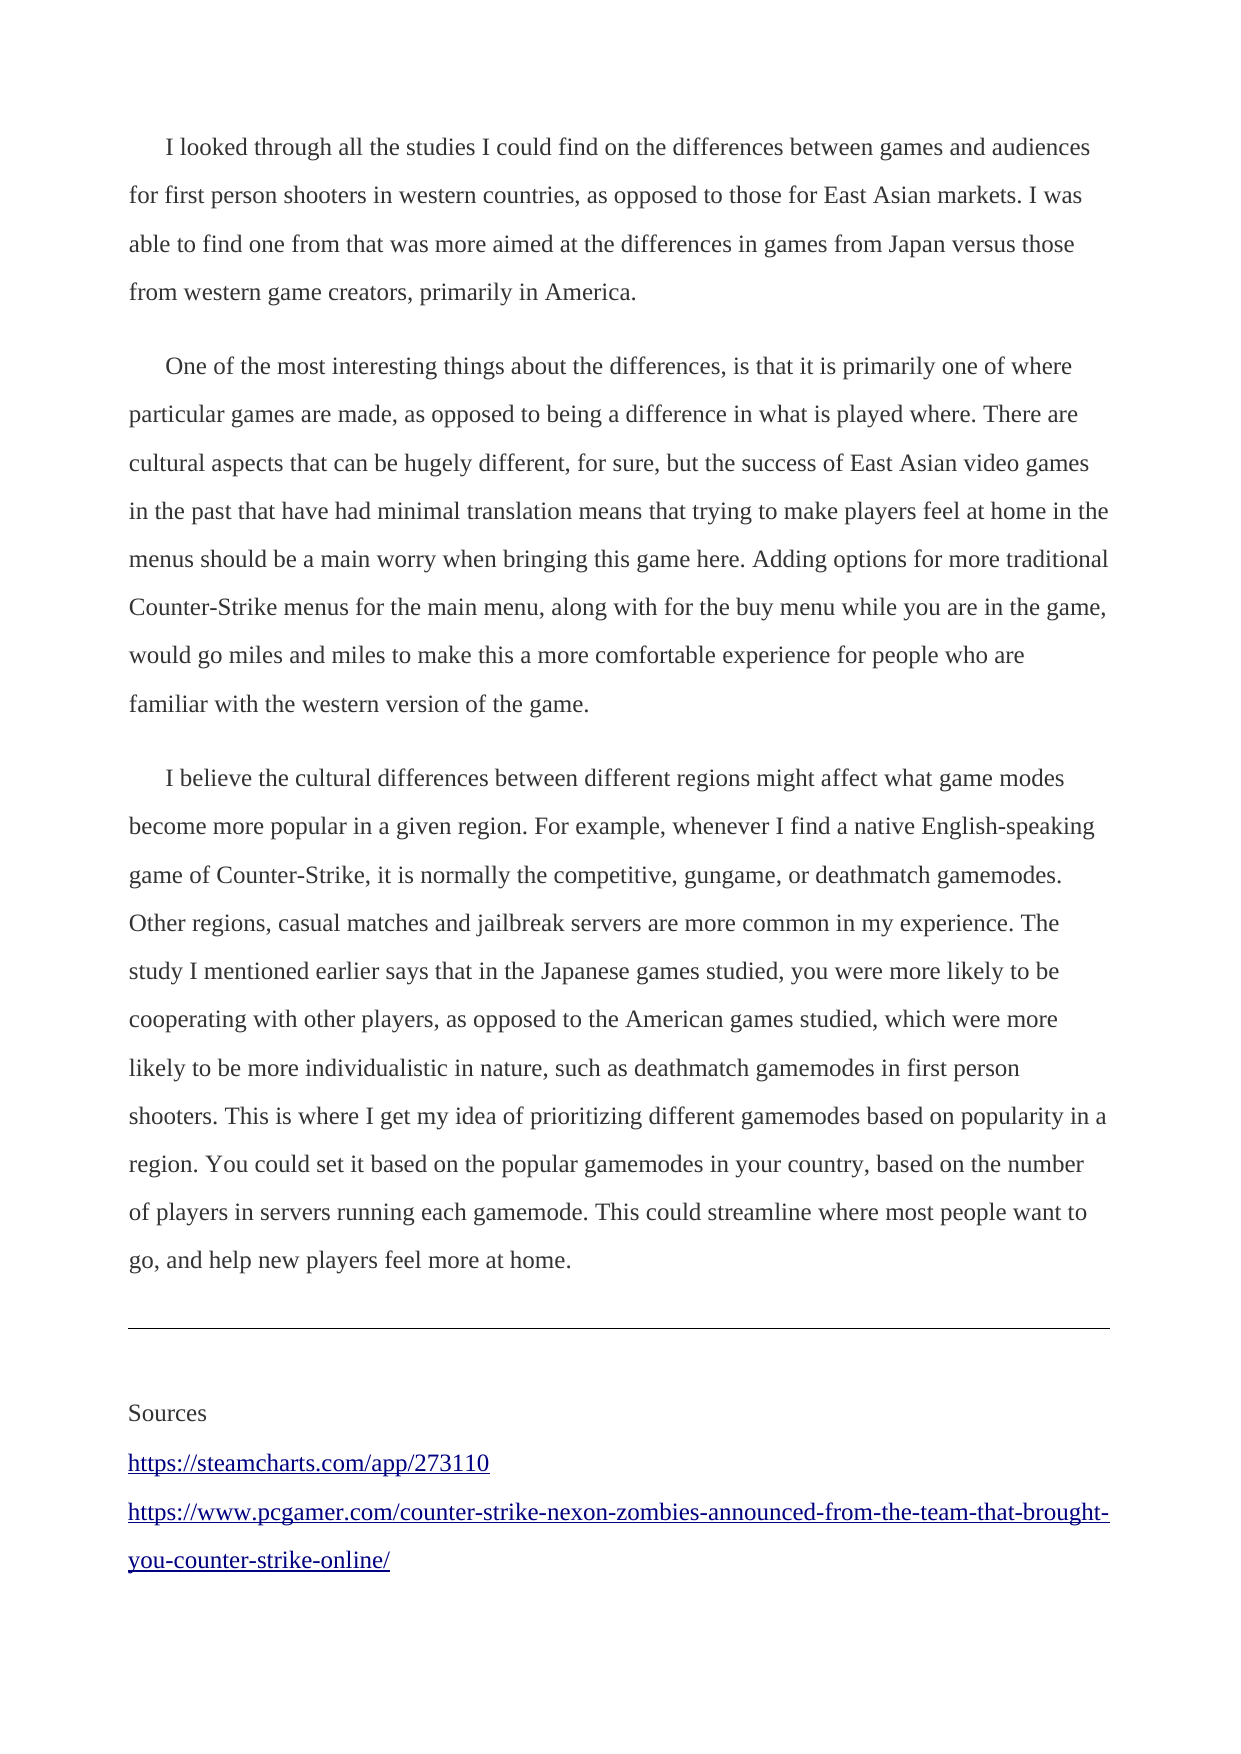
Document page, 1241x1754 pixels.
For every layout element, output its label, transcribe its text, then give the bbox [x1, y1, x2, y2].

text https://www.pcgamer.com/counter-strike-nexon-zombies-announced-from-the-team-that-brought-you-counter-strike-online/ [128, 1523, 1110, 1574]
text Sources [128, 1398, 1110, 1427]
text https://steamcharts.com/app/273110 [128, 1448, 1110, 1476]
text I believe the cultural differences between different regions might affect what game modes become more popular in a given region. For example, whenever I find a native English-speaking game of Counter-Strike, it is normally the competitive, gungame, or deathmatch gamemodes. Other regions, casual matches and jailbreak servers are more common in my experience. The study I mentioned earlier says that in the Japanese games studied, you were more likely to be cooperating with other players, as opposed to the American games studied, which were more likely to be more individualistic in nature, such as deathmatch gamemodes in first person shooters. This is where I get my idea of prioritizing different gamemodes based on popularity in a region. You could set it based on the popular gamemodes in your country, based on the number of players in servers running each gamemode. This could streamline where most people want to go, and help new players feel more at home. [128, 763, 1110, 1274]
text One of the most interesting things about the differences, is that it is primarily one of where particular games are made, as opposed to being a difference in what is played where. There are cultural aspects that can be hugely different, for sure, but the success of East Asian video games in the past that have had minimal translation means that trying to make players feel at home in the menus should be a main worry when bringing this game here. Adding options for more traditional Counter-Strike menus for the main menu, along with for the buy menu while you are in the game, would go miles and miles to make this a more comfortable experience for people who are familiar with the western version of the game. [128, 351, 1110, 718]
text https://www.pcgamer.com/counter-strike-nexon-zombies-announced-from-the-team-that-brought-you-counter-strike-online/ [128, 1497, 1110, 1522]
text I looked through all the studies I could find on the differences between games and audiences for first person shooters in western countries, as opposed to those for East Asian markets. I was able to find one from that was more aimed at the differences in games from Japan versus those from western game creators, primarily in America. [128, 132, 1110, 306]
